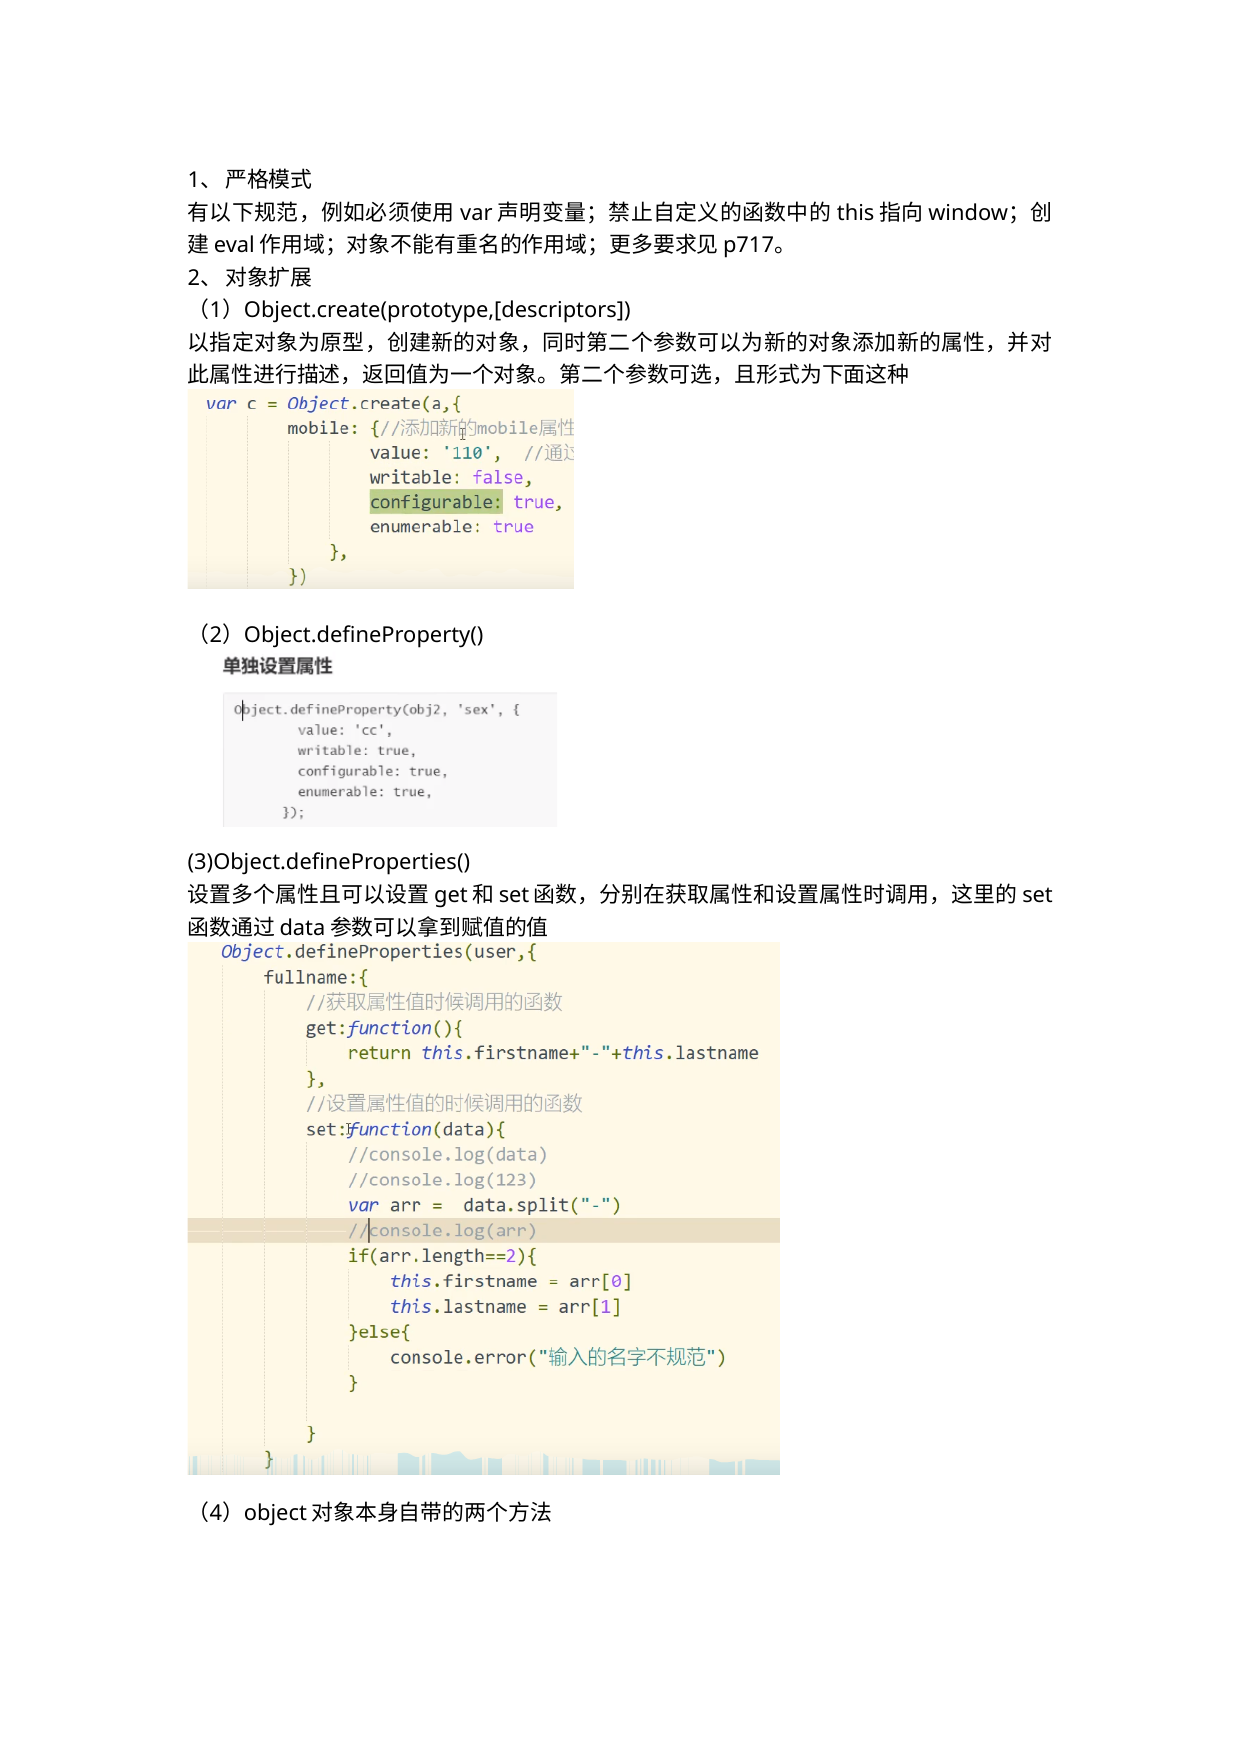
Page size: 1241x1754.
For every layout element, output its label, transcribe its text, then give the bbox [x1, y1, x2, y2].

text （4）object对象本身自带的两个方法 [187, 1494, 1053, 1527]
text （2）Object.defineProperty() [187, 617, 1053, 649]
text (3)Object.defineProperties() [187, 844, 1053, 877]
list 对象扩展 [187, 259, 1053, 292]
text （1）Object.create(prototype,[descriptors]) [187, 292, 1053, 324]
text 设置多个属性且可以设置get和set函数，分别在获取属性和设置属性时调用，这里的set函数通过data参数可以拿到赋值的值 [187, 877, 1053, 942]
picture [187, 389, 574, 589]
picture [187, 942, 780, 1475]
picture [187, 649, 558, 827]
text 有以下规范，例如必须使用var声明变量；禁止自定义的函数中的this指向window；创建eval作用域；对象不能有重名的作用域；更多要求见p717。 [187, 194, 1053, 259]
list 严格模式 [187, 162, 1053, 194]
text 以指定对象为原型，创建新的对象，同时第二个参数可以为新的对象添加新的属性，并对此属性进行描述，返回值为一个对象。第二个参数可选，且形式为下面这种 [187, 324, 1053, 389]
